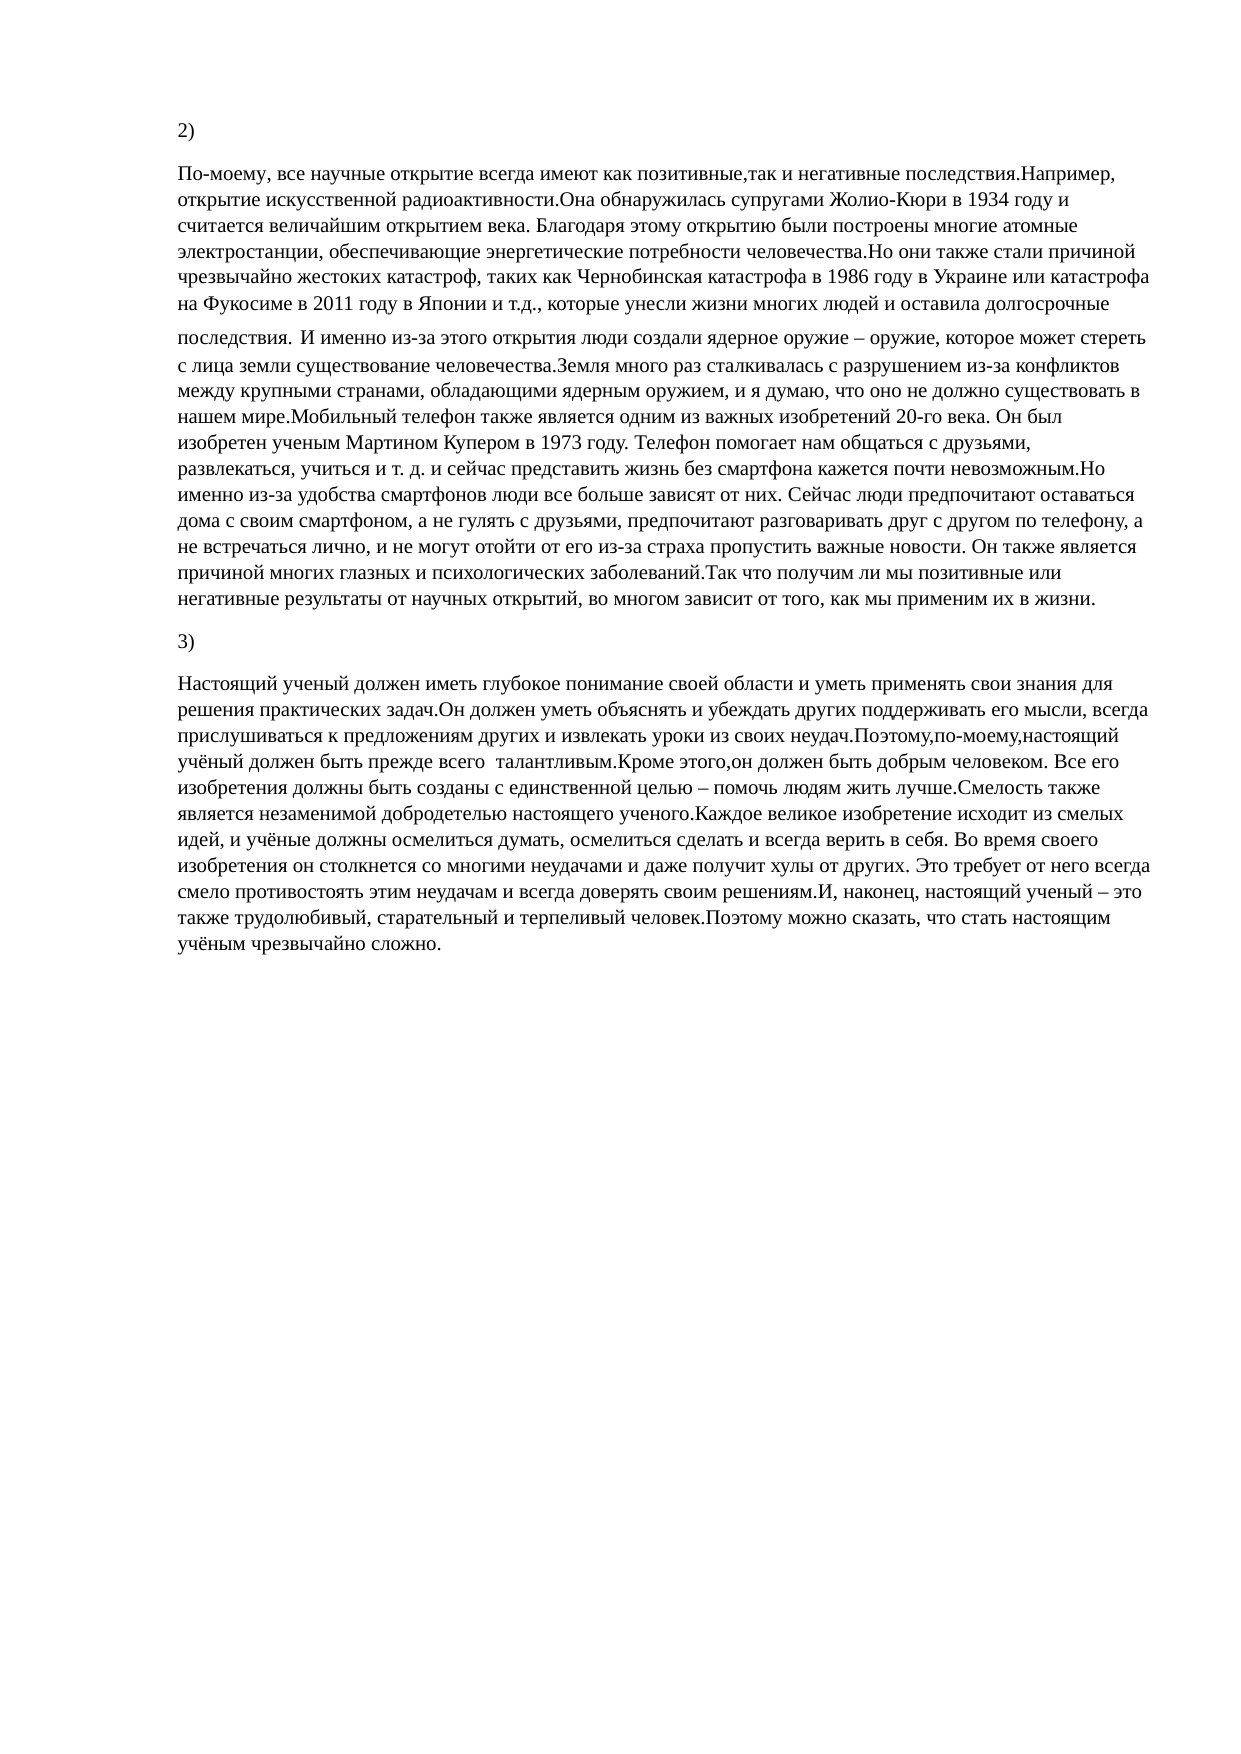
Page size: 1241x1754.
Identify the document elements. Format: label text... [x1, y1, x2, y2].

text По-моему, все научные открытие всегда имеют как позитивные,так и негативные последствия.Например, открытие искусственной радиоактивности.Она обнаружилась супругами Жолио-Кюри в 1934 году и считается величайшим открытием века. Благодаря этому открытию были построены многие атомные электростанции, обеспечивающие энергетические потребности человечества.Но они также стали причиной чрезвычайно жестоких катастроф, таких как Чернобинская катастрофа в 1986 году в Украине или катастрофа на Фукосиме в 2011 году в Японии и т.д., которые унесли жизни многих людей и оставила долгосрочные последствия. И именно из-за этого открытия люди создали ядерное оружие – оружие, которое может стереть с лица земли существование человечества.Земля много раз сталкивалась с разрушением из-за конфликтов между крупными странами, обладающими ядерным оружием, и я думаю, что оно не должно существовать в нашем мире.Мобильный телефон также является одним из важных изобретений 20-го века. Он был изобретен ученым Мартином Купером в 1973 году. Телефон помогает нам общаться с друзьями, развлекаться, учиться и т. д. и сейчас представить жизнь без смартфона кажется почти невозможным.Но именно из-за удобства смартфонов люди все больше зависят от них. Сейчас люди предпочитают оставаться дома с своим смартфоном, а не гулять с друзьями, предпочитают разговаривать друг с другом по телефону, а не встречаться лично, и не могут отойти от его из-за страха пропустить важные новости. Он также является причиной многих глазных и психологических заболеваний.Так что получим ли мы позитивные или негативные результаты от научных открытий, во многом зависит от того, как мы применим их в жизни. [177, 161, 1152, 610]
text 3) [177, 628, 1152, 653]
text Настоящий ученый должен иметь глубокое понимание своей области и уметь применять свои знания для решения практических задач.Он должен уметь объяснять и убеждать других поддерживать его мысли, всегда прислушиваться к предложениям других и извлекать уроки из своих неудач.Поэтому,по-моему,настоящий учёный должен быть прежде всего талантливым.Кроме этого,он должен быть добрым человеком. Все его изобретения должны быть созданы с единственной целью – помочь людям жить лучше.Смелость также является незаменимой добродетелью настоящего ученого.Каждое великое изобретение исходит из смелых идей, и учёные должны осмелиться думать, осмелиться сделать и всегда верить в себя. Во время своего изобретения он столкнется со многими неудачами и даже получит хулы от других. Это требует от него всегда смело противостоять этим неудачам и всегда доверять своим решениям.И, наконец, настоящий ученый – это также трудолюбивый, старательный и терпеливый человек.Поэтому можно сказать, что стать настоящим учёным чрезвычайно сложно. [177, 671, 1152, 954]
text 2) [177, 118, 1152, 142]
